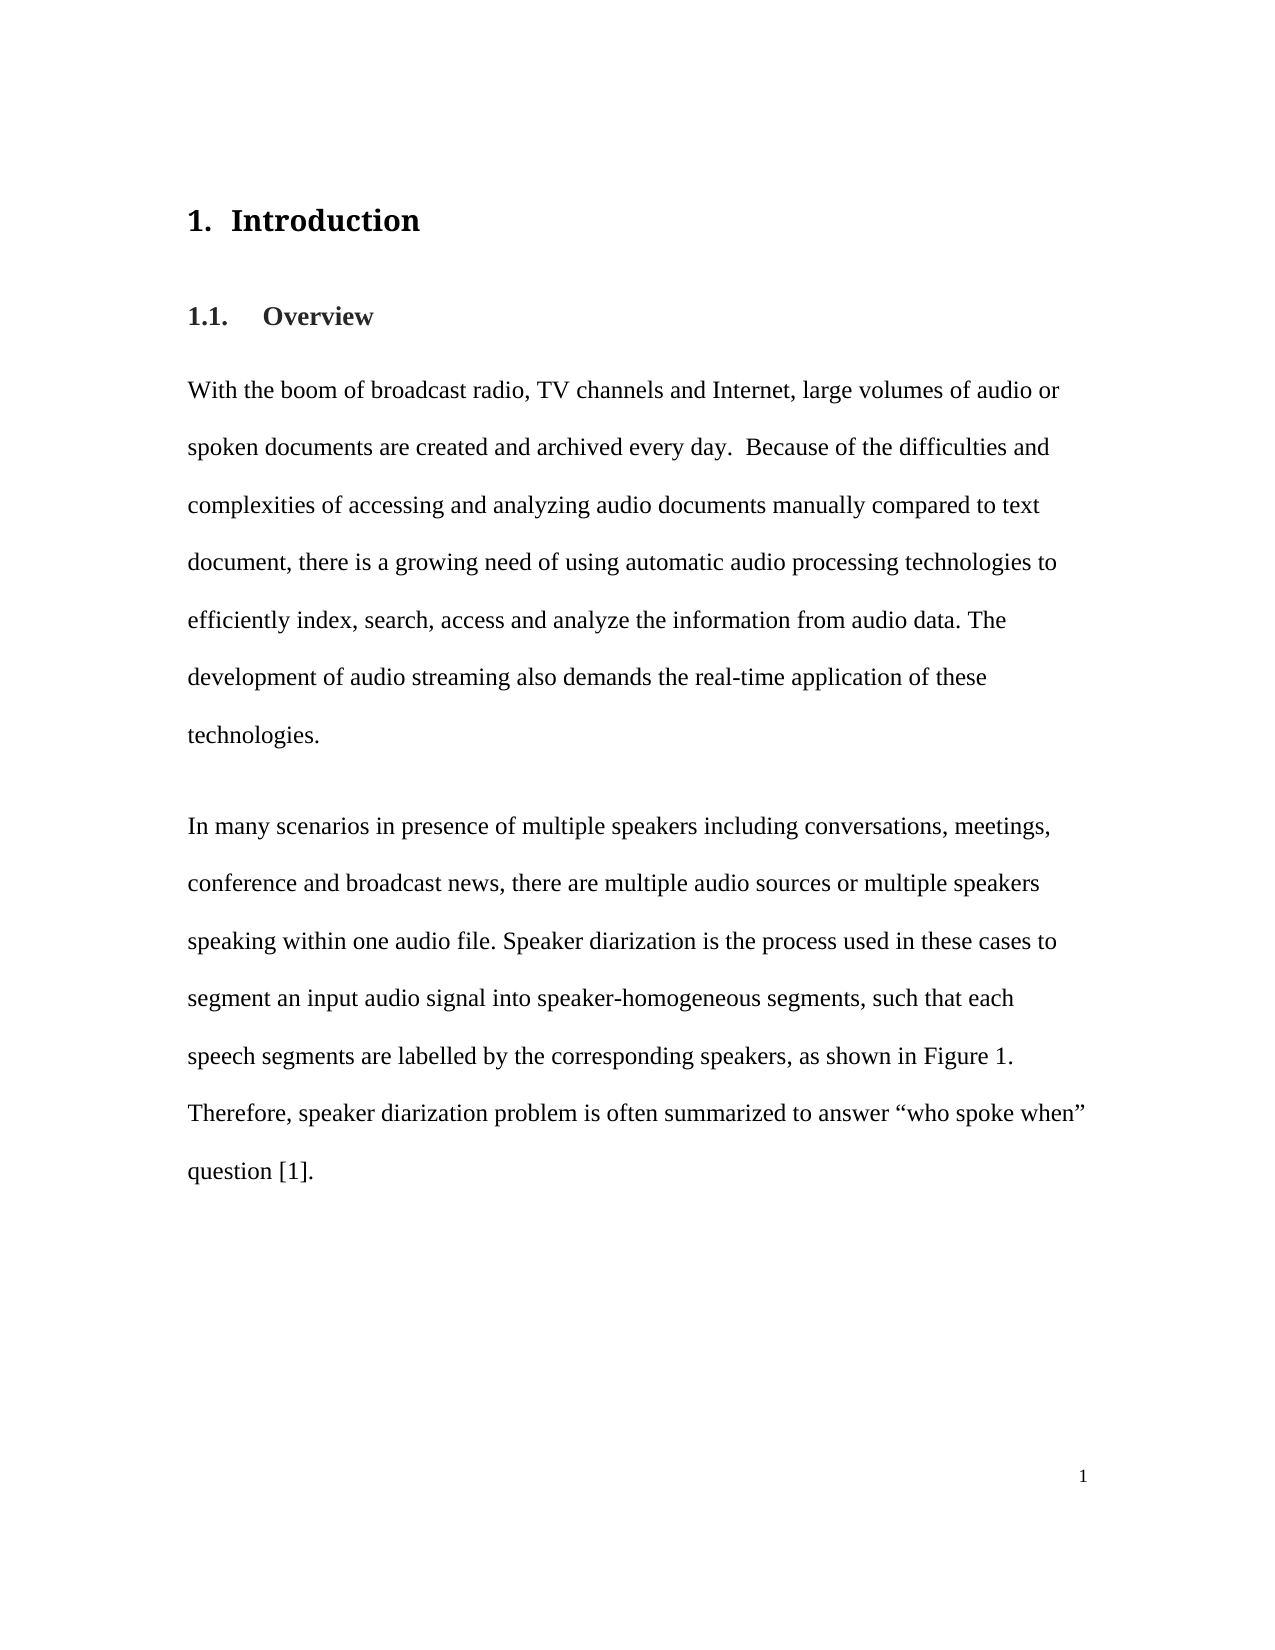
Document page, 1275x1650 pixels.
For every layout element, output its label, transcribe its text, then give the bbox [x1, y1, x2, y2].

subtitle Introduction [187, 200, 1087, 240]
text In many scenarios in presence of multiple speakers including conversations, meetings, conference and broadcast news, there are multiple audio sources or multiple speakers speaking within one audio file. Speaker diarization is the process used in these cases to segment an input audio signal into speaker-homogeneous segments, such that each speech segments are labelled by the corresponding speakers, as shown in Figure 1. Therefore, speaker diarization problem is often summarized to answer “who spoke when” question . [187, 811, 1087, 1184]
text With the boom of broadcast radio, TV channels and Internet, large volumes of audio or spoken documents are created and archived every day. Because of the difficulties and complexities of accessing and analyzing audio documents manually compared to text document, there is a growing need of using automatic audio processing technologies to efficiently index, search, access and analyze the information from audio data. The development of audio streaming also demands the real-time application of these technologies. [187, 375, 1087, 749]
subtitle Overview [187, 300, 1087, 331]
